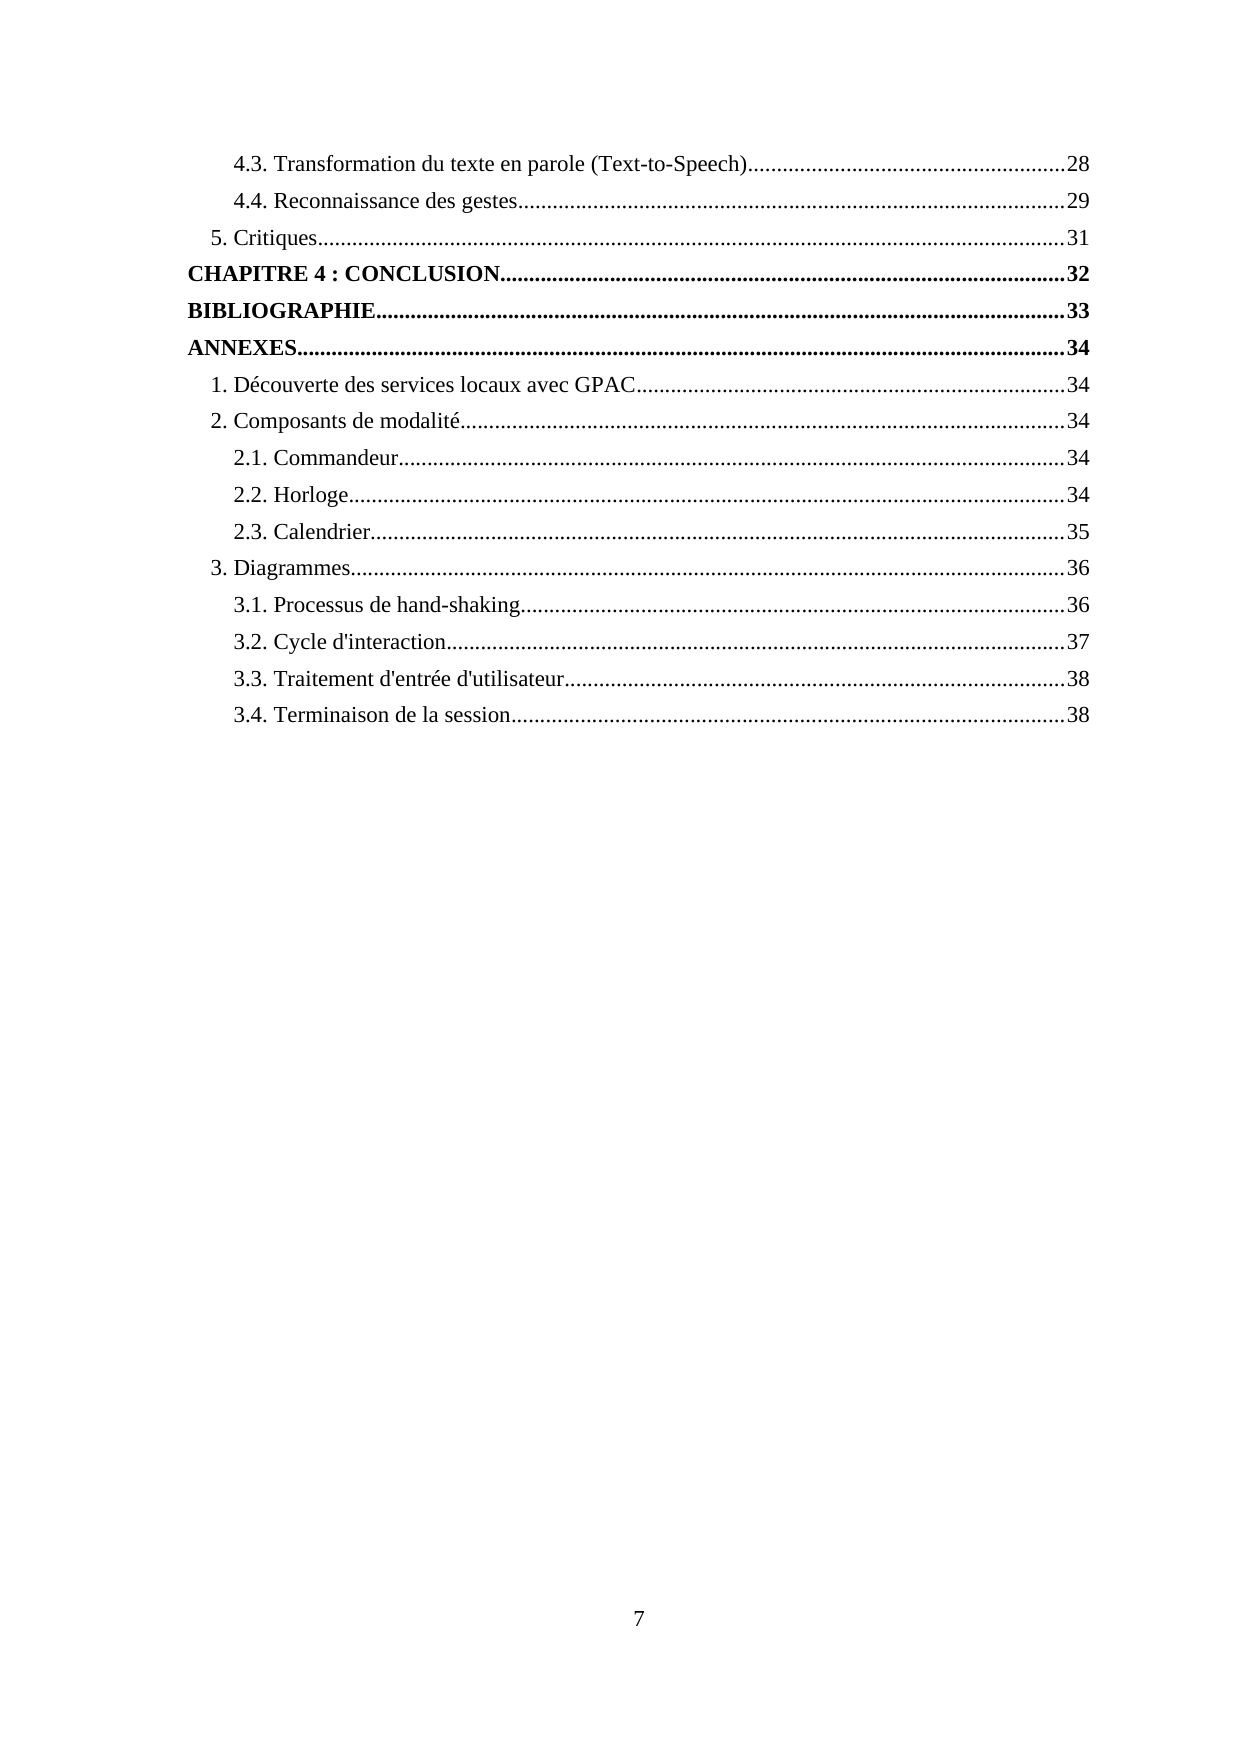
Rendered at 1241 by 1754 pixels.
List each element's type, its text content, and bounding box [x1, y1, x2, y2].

text BIBLIOGRAPHIE 33 [150, 297, 1090, 323]
text 2.2. Horloge 34 [196, 481, 1090, 507]
text 3.1. Processus de hand-shaking 36 [196, 591, 1090, 618]
text 2.1. Commandeur 34 [196, 444, 1090, 471]
text 3. Diagrammes 36 [173, 554, 1090, 581]
text 2. Composants de modalité 34 [173, 407, 1090, 434]
text 3.4. Terminaison de la session 38 [196, 702, 1090, 728]
text 4.3. Transformation du texte en parole (Text-to-Speech) 28 [196, 150, 1090, 176]
text ANNEXES 34 [150, 334, 1090, 360]
text CHAPITRE 4 : CONCLUSION 32 [150, 260, 1090, 287]
text 3.3. Traitement d'entrée d'utilisateur 38 [196, 665, 1090, 691]
text 5. Critiques 31 [173, 223, 1090, 250]
text 2.3. Calendrier 35 [196, 518, 1090, 544]
text 3.2. Cycle d'interaction 37 [196, 628, 1090, 654]
text 4.4. Reconnaissance des gestes 29 [196, 187, 1090, 213]
text 1. Découverte des services locaux avec GPAC 34 [173, 371, 1090, 397]
